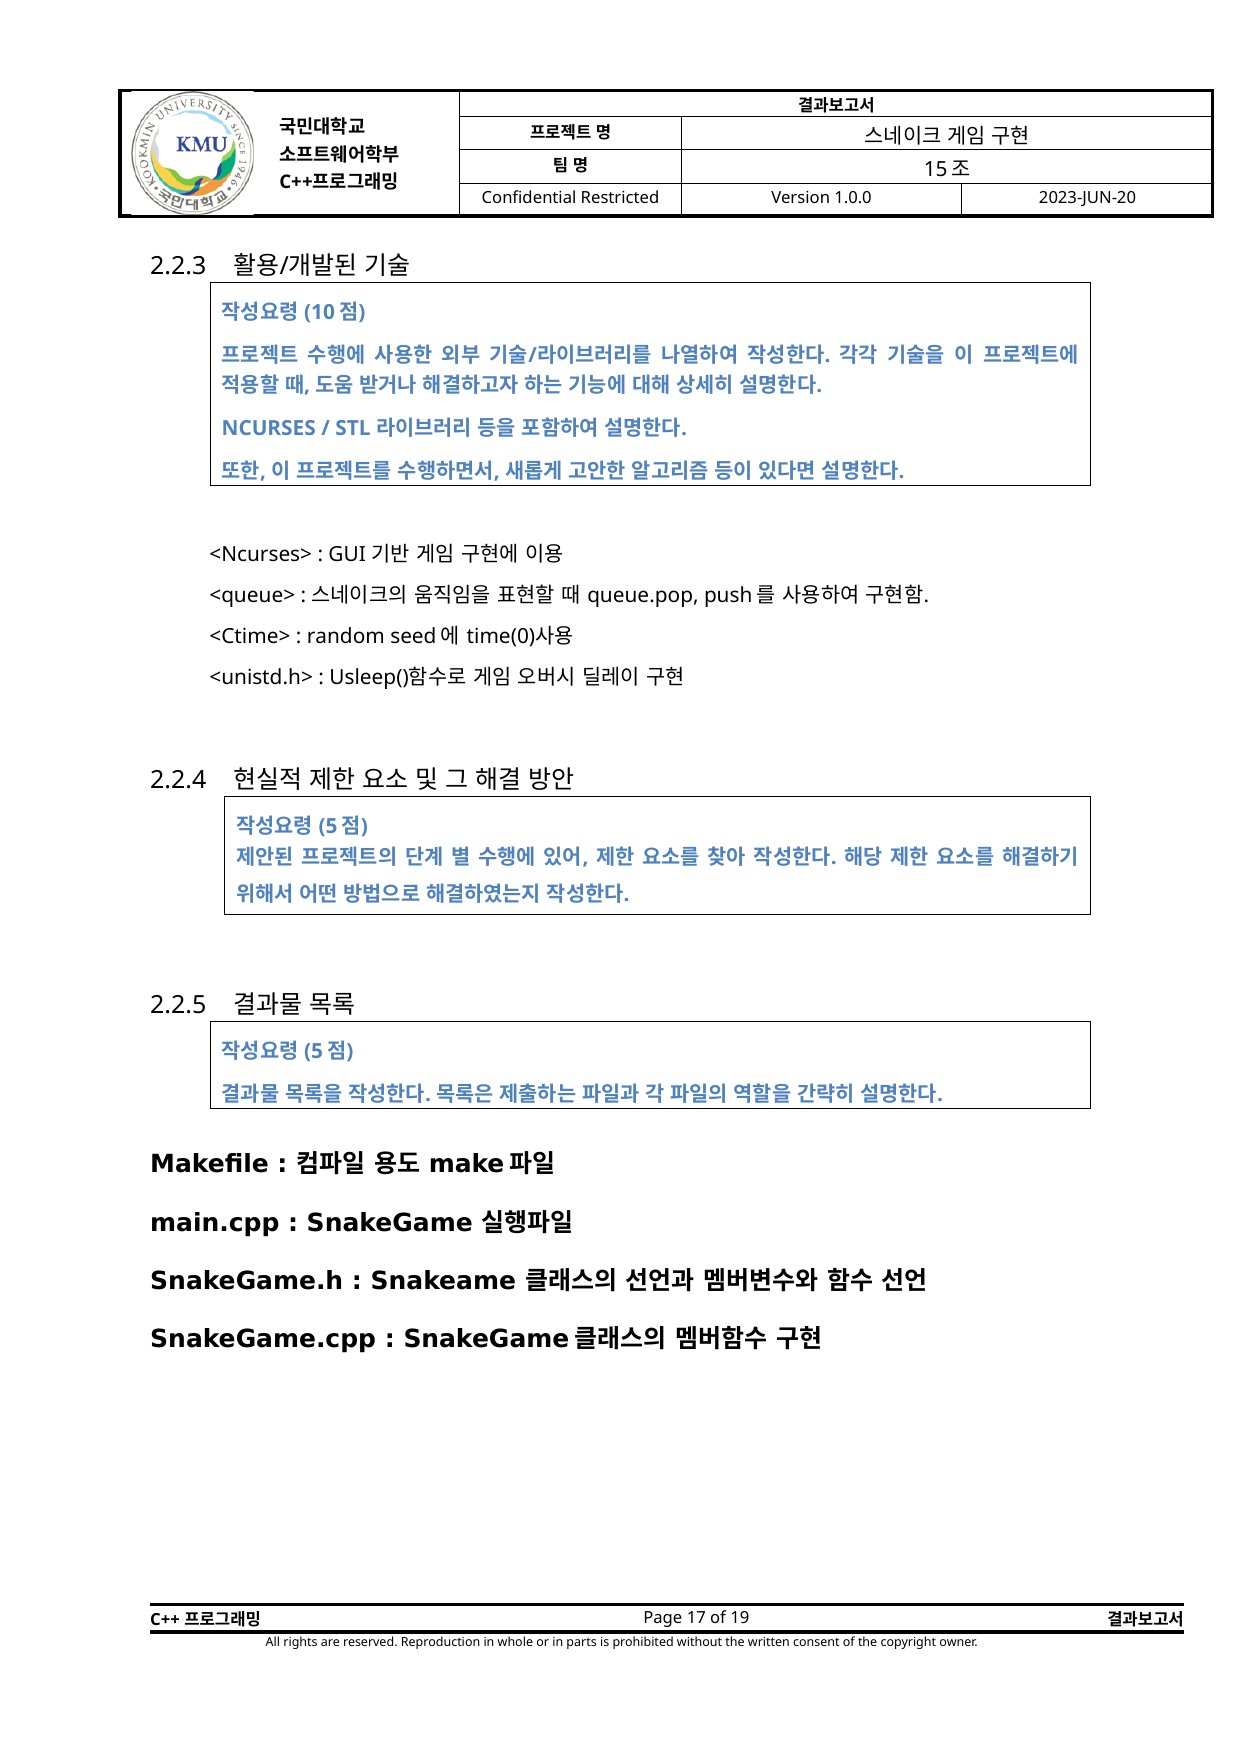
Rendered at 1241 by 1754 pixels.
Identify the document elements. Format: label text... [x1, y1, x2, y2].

table_header 작성요령 (10점) 프로젝트 수행에 사용한 외부 기술/라이브러리를 나열하여 작성한다. 각각 기술을 이 프로젝트에 적용할 때, 도움 받거나 해결하고자 하는 기능에 대해 상세히 설명한다. NCURSES / STL 라이브러리 등을 포함하여 설명한다. 또한, 이 프로젝트를 수행하면서, 새롭게 고안한 알고리즘 등이 있다면 설명한다. [211, 283, 1090, 485]
table_header 작성요령 (5점) 제안된 프로젝트의 단계 별 수행에 있어, 제한 요소를 찾아 작성한다. 해당 제한 요소를 해결하기 위해서 어떤 방법으로 해결하였는지 작성한다. [225, 797, 1090, 914]
text SnakeGame.h : Snakeame 클래스의 선언과 멤버변수와 함수 선언 [150, 1266, 1090, 1295]
table_header 작성요령 (5점) 결과물 목록을 작성한다. 목록은 제출하는 파일과 각 파일의 역할을 간략히 설명한다. [211, 1022, 1090, 1107]
picture [131, 91, 254, 215]
subtitle 현실적 제한 요소 및 그 해결 방안 [150, 760, 1090, 796]
subtitle 활용/개발된 기술 [150, 246, 1090, 282]
text Makefile : 컴파일 용도 make파일 [150, 1149, 1090, 1179]
text main.cpp : SnakeGame 실행파일 [150, 1208, 1090, 1237]
text SnakeGame.cpp : SnakeGame클래스의 멤버함수 구현 [150, 1324, 1090, 1353]
text <queue> : 스네이크의 움직임을 표현할 때 queue.pop, push를 사용하여 구현함. [209, 580, 1090, 608]
text <unistd.h> : Usleep()함수로 게임 오버시 딜레이 구현 [209, 662, 1090, 690]
text <Ctime> : random seed에 time(0)사용 [209, 621, 1090, 649]
text <Ncurses> : GUI 기반 게임 구현에 이용 [209, 539, 1090, 568]
subtitle 결과물 목록 [150, 984, 1090, 1021]
